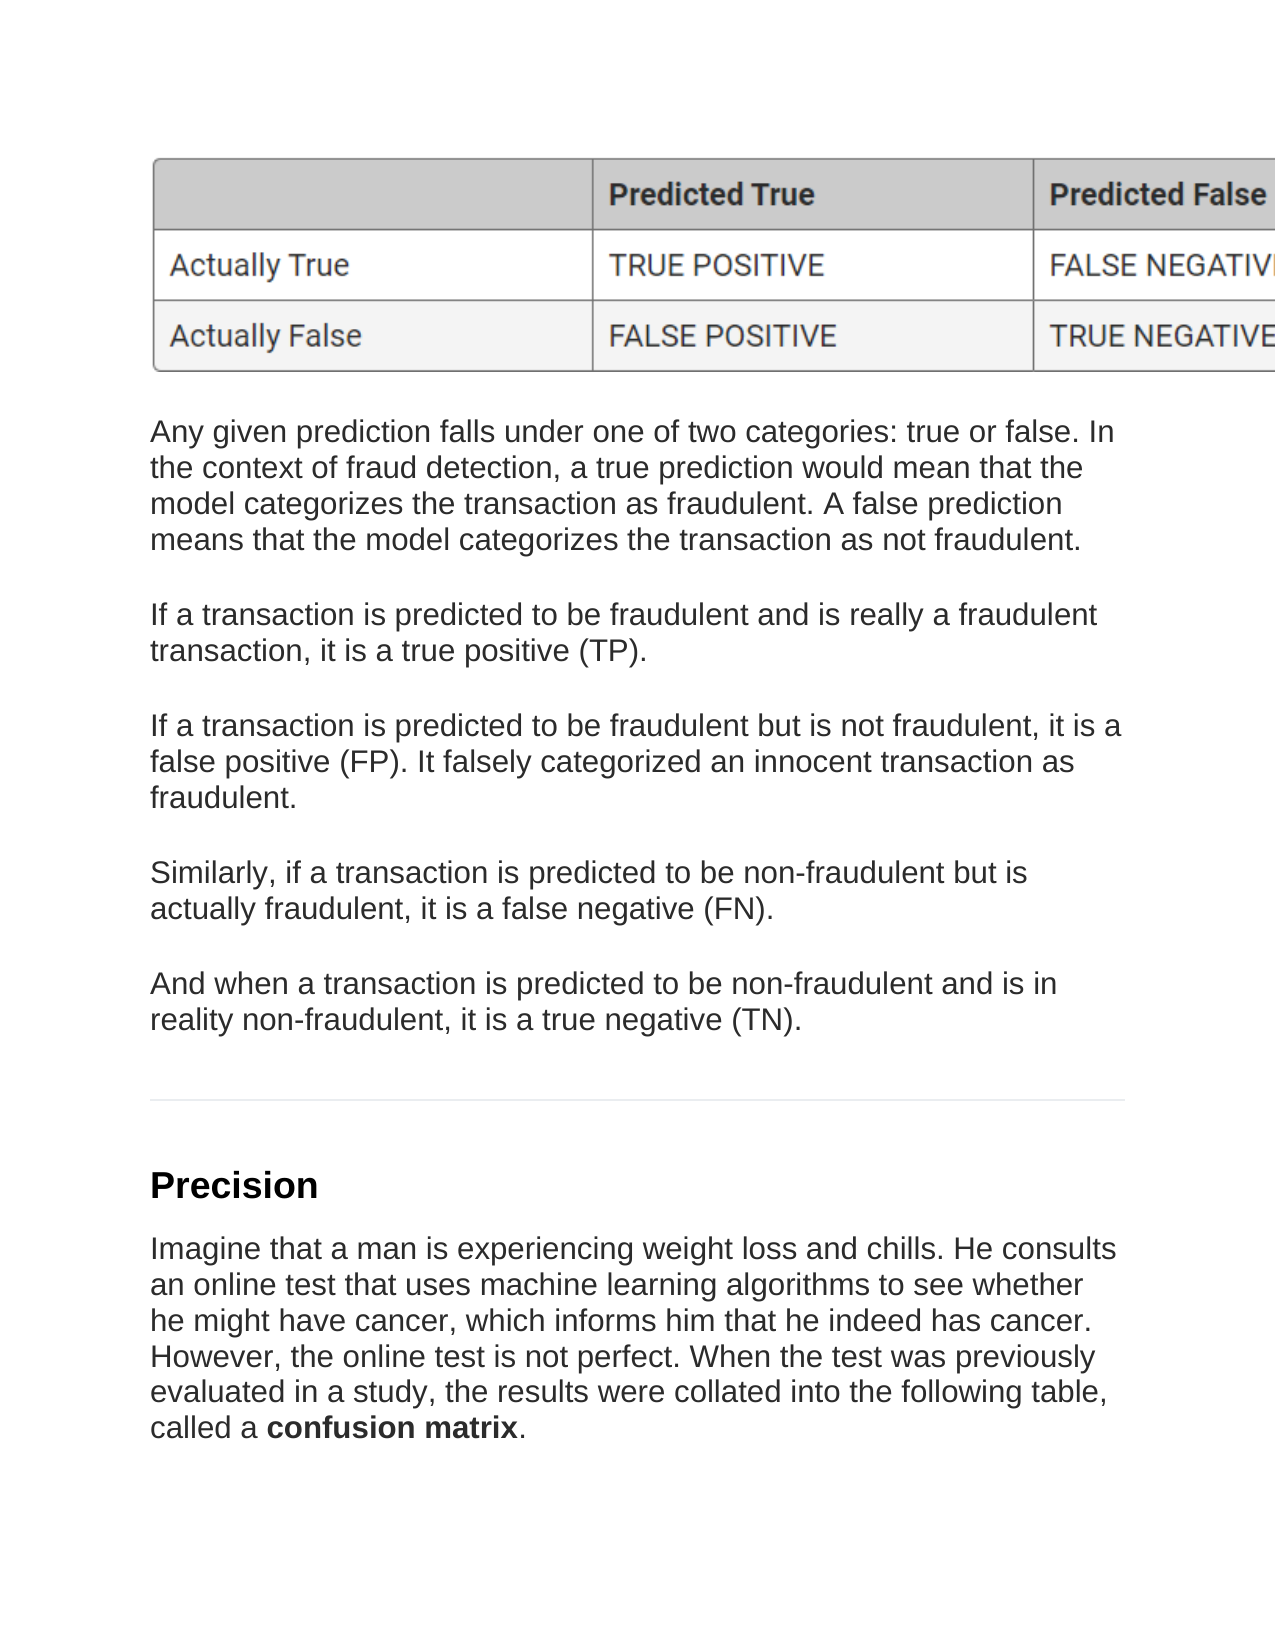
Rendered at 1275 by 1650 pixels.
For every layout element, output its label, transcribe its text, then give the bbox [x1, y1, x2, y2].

picture [150, 150, 1275, 372]
text Similarly, if a transaction is predicted to be non-fraudulent but is actually fraudulent, it is a false negative (FN). [150, 854, 1125, 926]
text Any given prediction falls under one of two categories: true or false. In the context of fraud detection, a true prediction would mean that the model categorizes the transaction as fraudulent. A false prediction means that the model categorizes the transaction as not fraudulent. [150, 413, 1125, 557]
text And when a transaction is predicted to be non-fraudulent and is in reality non-fraudulent, it is a true negative (TN). [150, 965, 1125, 1037]
text If a transaction is predicted to be fraudulent but is not fraudulent, it is a false positive (FP). It falsely categorized an innocent transaction as fraudulent. [150, 707, 1125, 815]
subtitle Precision [150, 1101, 1125, 1206]
text Imagine that a man is experiencing weight loss and chills. He consults an online test that uses machine learning algorithms to see whether he might have cancer, which informs him that he indeed has cancer. However, the online test is not perfect. When the test was previously evaluated in a study, the results were collated into the following table, called a confusion matrix. [150, 1230, 1125, 1445]
text If a transaction is predicted to be fraudulent and is really a fraudulent transaction, it is a true positive (TP). [150, 596, 1125, 668]
